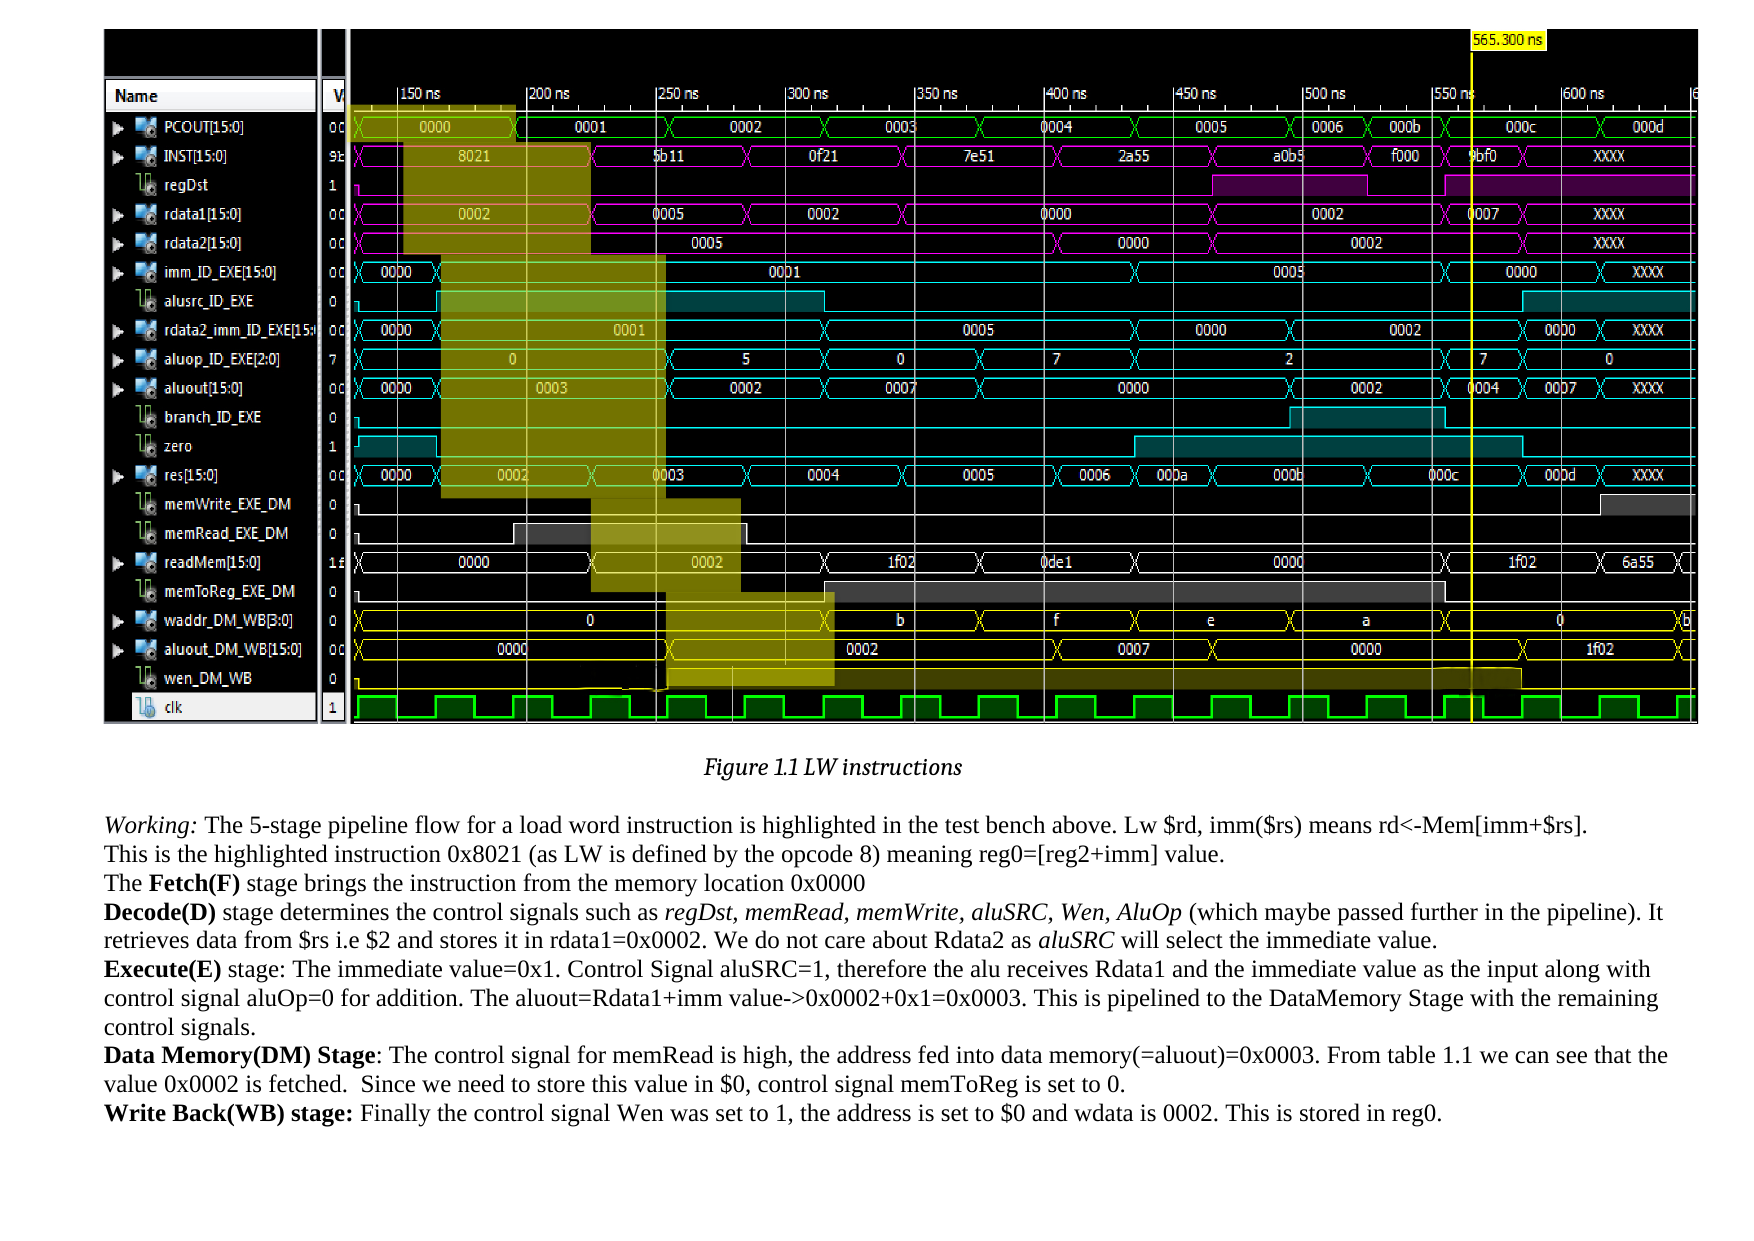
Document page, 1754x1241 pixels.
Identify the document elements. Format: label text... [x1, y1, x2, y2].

text The Fetch(F) stage brings the instruction from the memory location 0x0000 [103, 868, 1698, 897]
text Write Back(WB) stage: Finally the control signal Wen was set to 1, the address is set to $0 and wdata is 0002. This is stored in reg0. [103, 1098, 1698, 1127]
text Decode(D) stage determines the control signals such as regDst, memRead, memWrite, aluSRC, Wen, AluOp (which maybe passed further in the pipeline). It retrieves data from $rs i.e $2 and stores it in rdata1=0x0002. We do not care about Rdata2 as aluSRC will select the immediate value. [103, 897, 1698, 954]
text This is the highlighted instruction 0x8021 (as LW is defined by the opcode 8) meaning reg0=[reg2+imm] value. [103, 839, 1698, 868]
text Execute(E) stage: The immediate value=0x1. Control Signal aluSRC=1, therefore the alu receives Rdata1 and the immediate value as the input along with control signal aluOp=0 for addition. The aluout=Rdata1+imm value->0x0002+0x1=0x0003. This is pipelined to the DataMemory Stage with the remaining control signals. [103, 954, 1698, 1040]
text Figure 1.1 LW instructions [103, 753, 1698, 782]
text Working: The 5-stage pipeline flow for a load word instruction is highlighted in the test bench above. Lw $rd, imm($rs) means rd<-Mem[imm+$rs]. [103, 810, 1698, 839]
text Data Memory(DM) Stage: The control signal for memRead is high, the address fed into data memory(=aluout)=0x0003. From table 1.1 we can see that the value 0x0002 is fetched. Since we need to store this value in $0, control signal memToReg is set to 0. [103, 1040, 1698, 1098]
picture [103, 29, 1699, 724]
